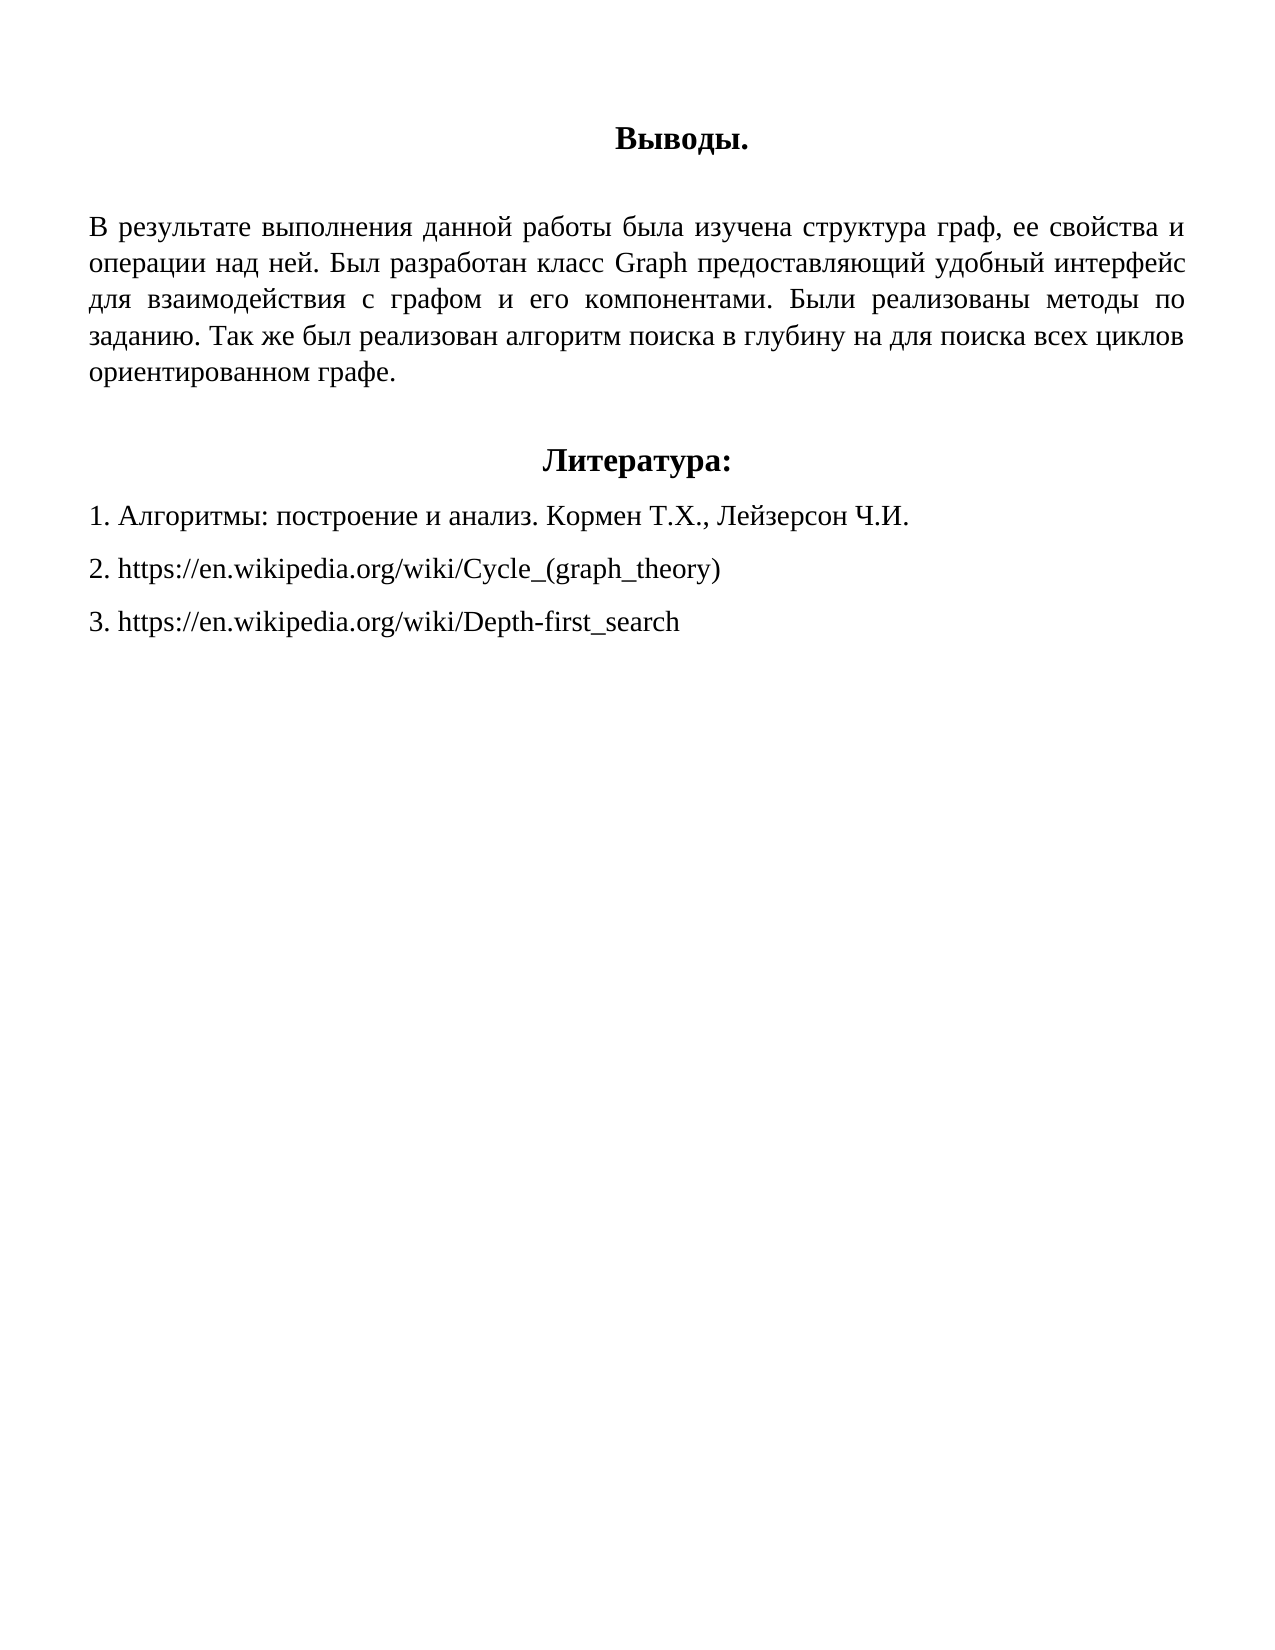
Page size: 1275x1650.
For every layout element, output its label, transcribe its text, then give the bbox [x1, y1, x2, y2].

text 1. Алгоритмы: построение и анализ. Кормен Т.Х., Лейзерсон Ч.И. [88, 498, 1186, 532]
text Выводы. [177, 118, 1186, 156]
text 2. https://en.wikipedia.org/wiki/Cycle_(graph_theory) [88, 551, 1186, 584]
text 3. https://en.wikipedia.org/wiki/Depth-first_search [88, 604, 1186, 637]
text Литература: [88, 440, 1186, 478]
text В результате выполнения данной работы была изучена структура граф, ее свойства и операции над ней. Был разработан класс Graph предоставляющий удобный интерфейс для взаимодействия с графом и его компонентами. Были реализованы методы по заданию. Так же был реализован алгоритм поиска в глубину на для поиска всех циклов ориентированном графе. [88, 209, 1186, 387]
